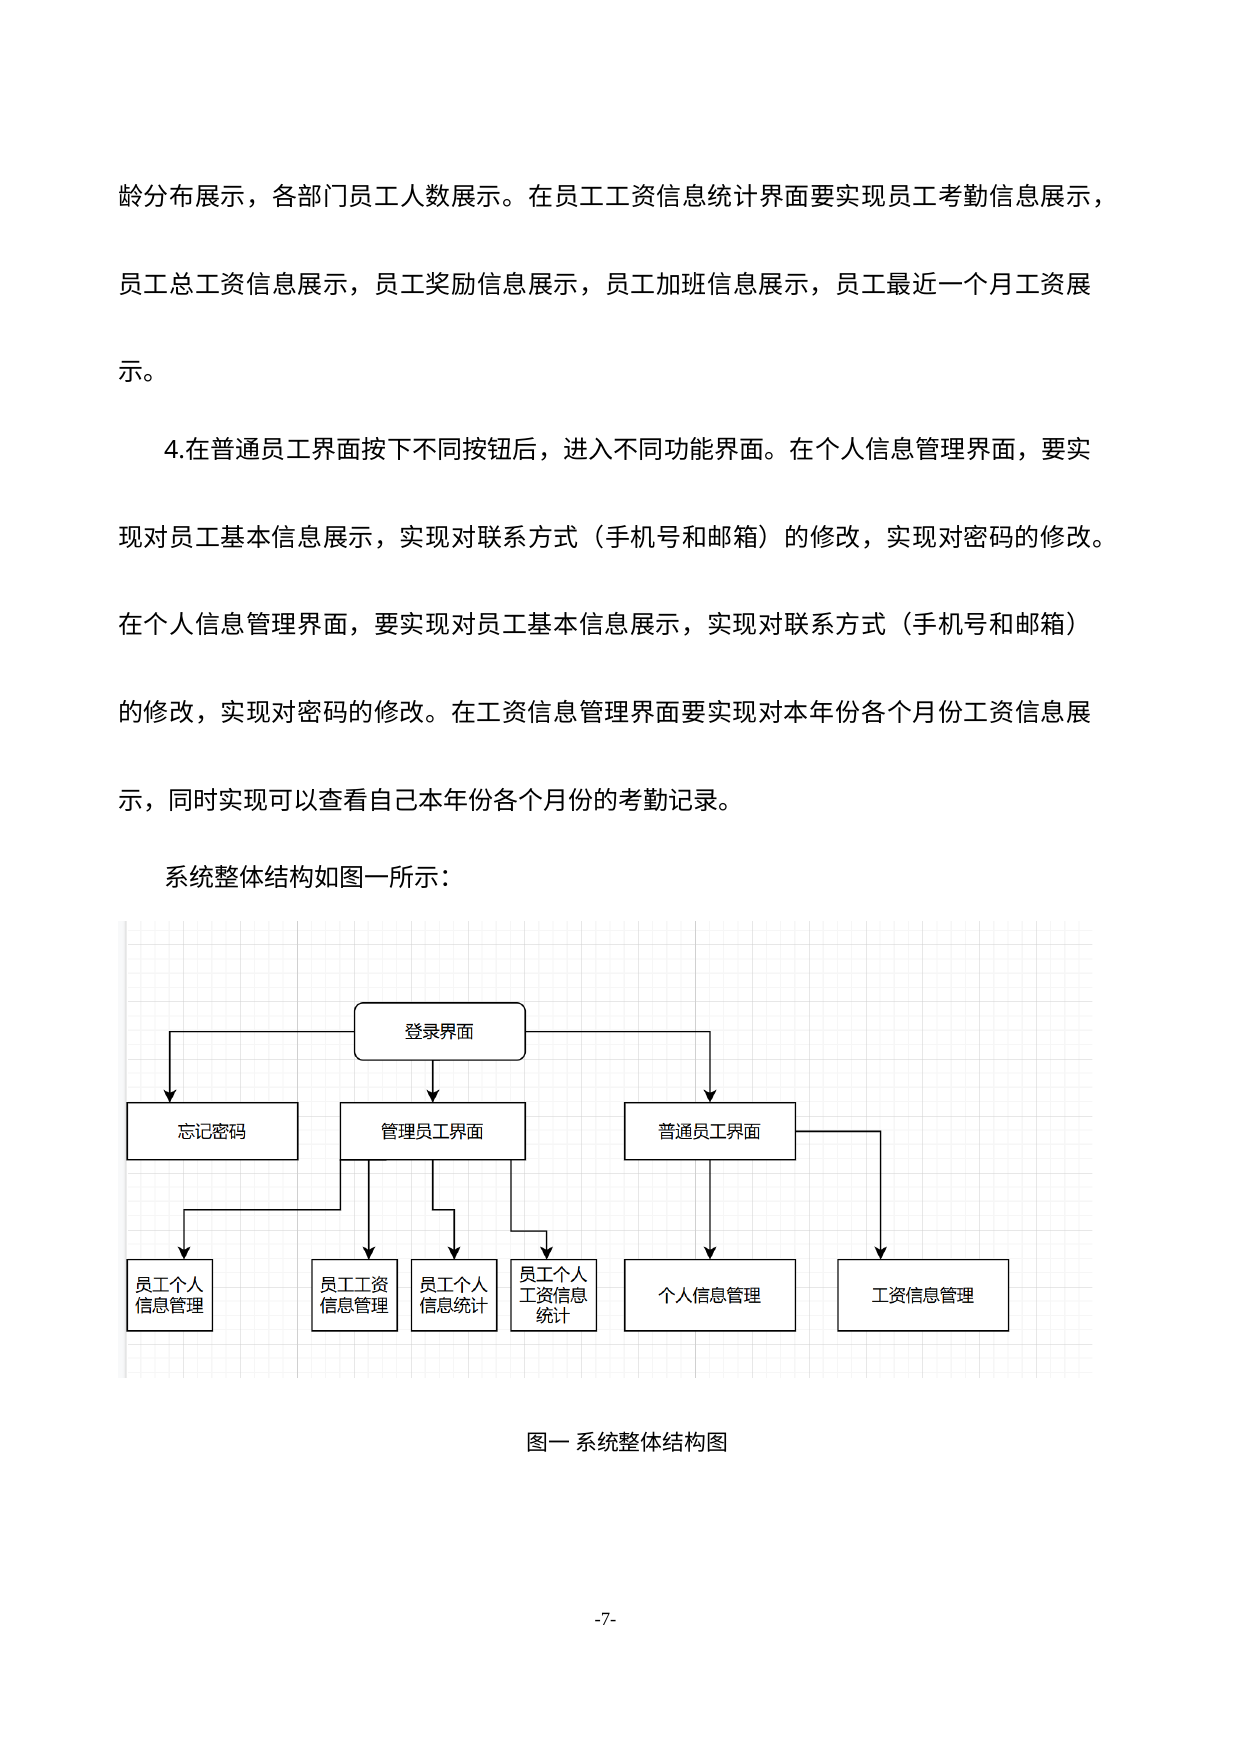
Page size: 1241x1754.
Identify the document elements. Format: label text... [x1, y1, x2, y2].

text 4.在普通员工界面按下不同按钮后，进入不同功能界面。在个人信息管理界面，要实现对员工基本信息展示，实现对联系方式（手机号和邮箱）的修改，实现对密码的修改。在个人信息管理界面，要实现对员工基本信息展示，实现对联系方式（手机号和邮箱）的修改，实现对密码的修改。在工资信息管理界面要实现对本年份各个月份工资信息展示，同时实现可以查看自己本年份各个月份的考勤记录。 [118, 415, 1092, 831]
text 图一 系统整体结构图 [118, 1425, 1092, 1457]
picture [118, 921, 1093, 1378]
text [118, 162, 1092, 402]
text 系统整体结构如图一所示： [118, 843, 1092, 908]
